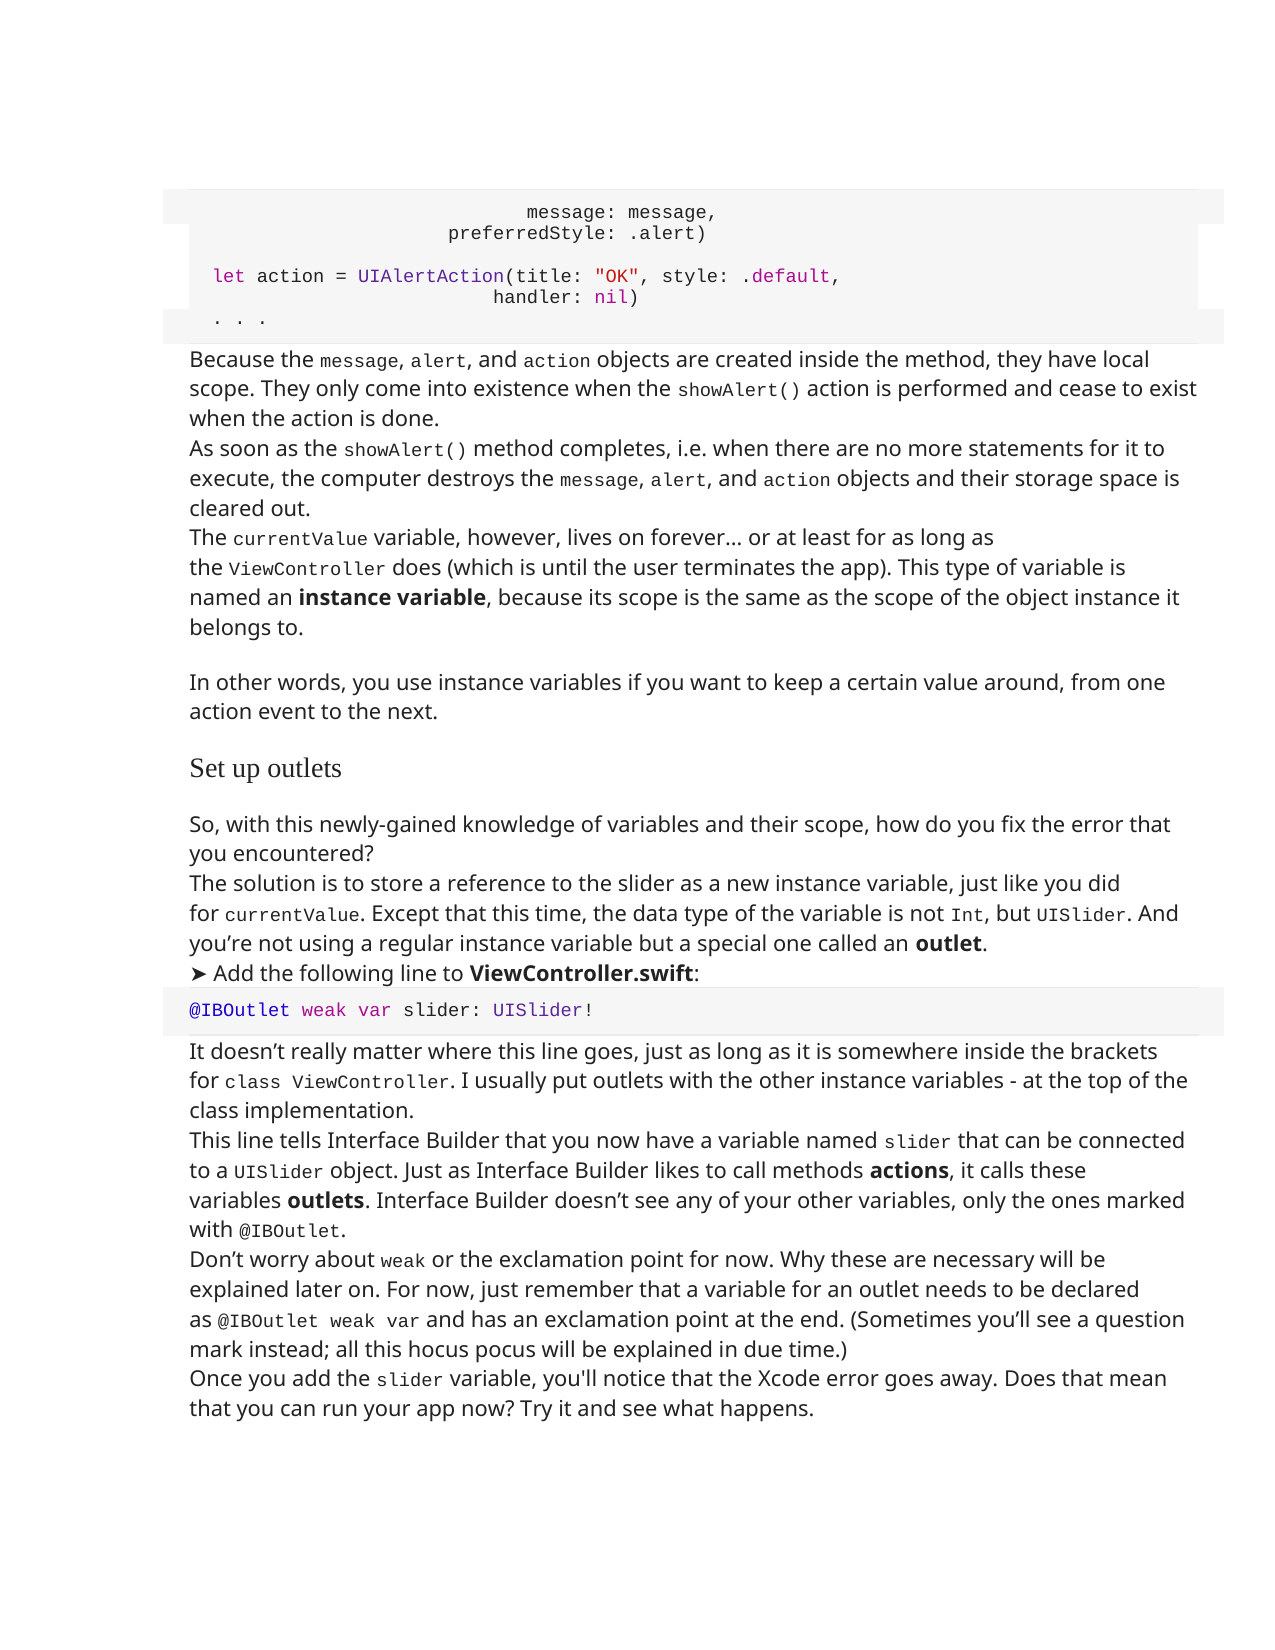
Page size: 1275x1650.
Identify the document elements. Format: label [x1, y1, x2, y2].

table_header [150, 150, 1237, 1462]
